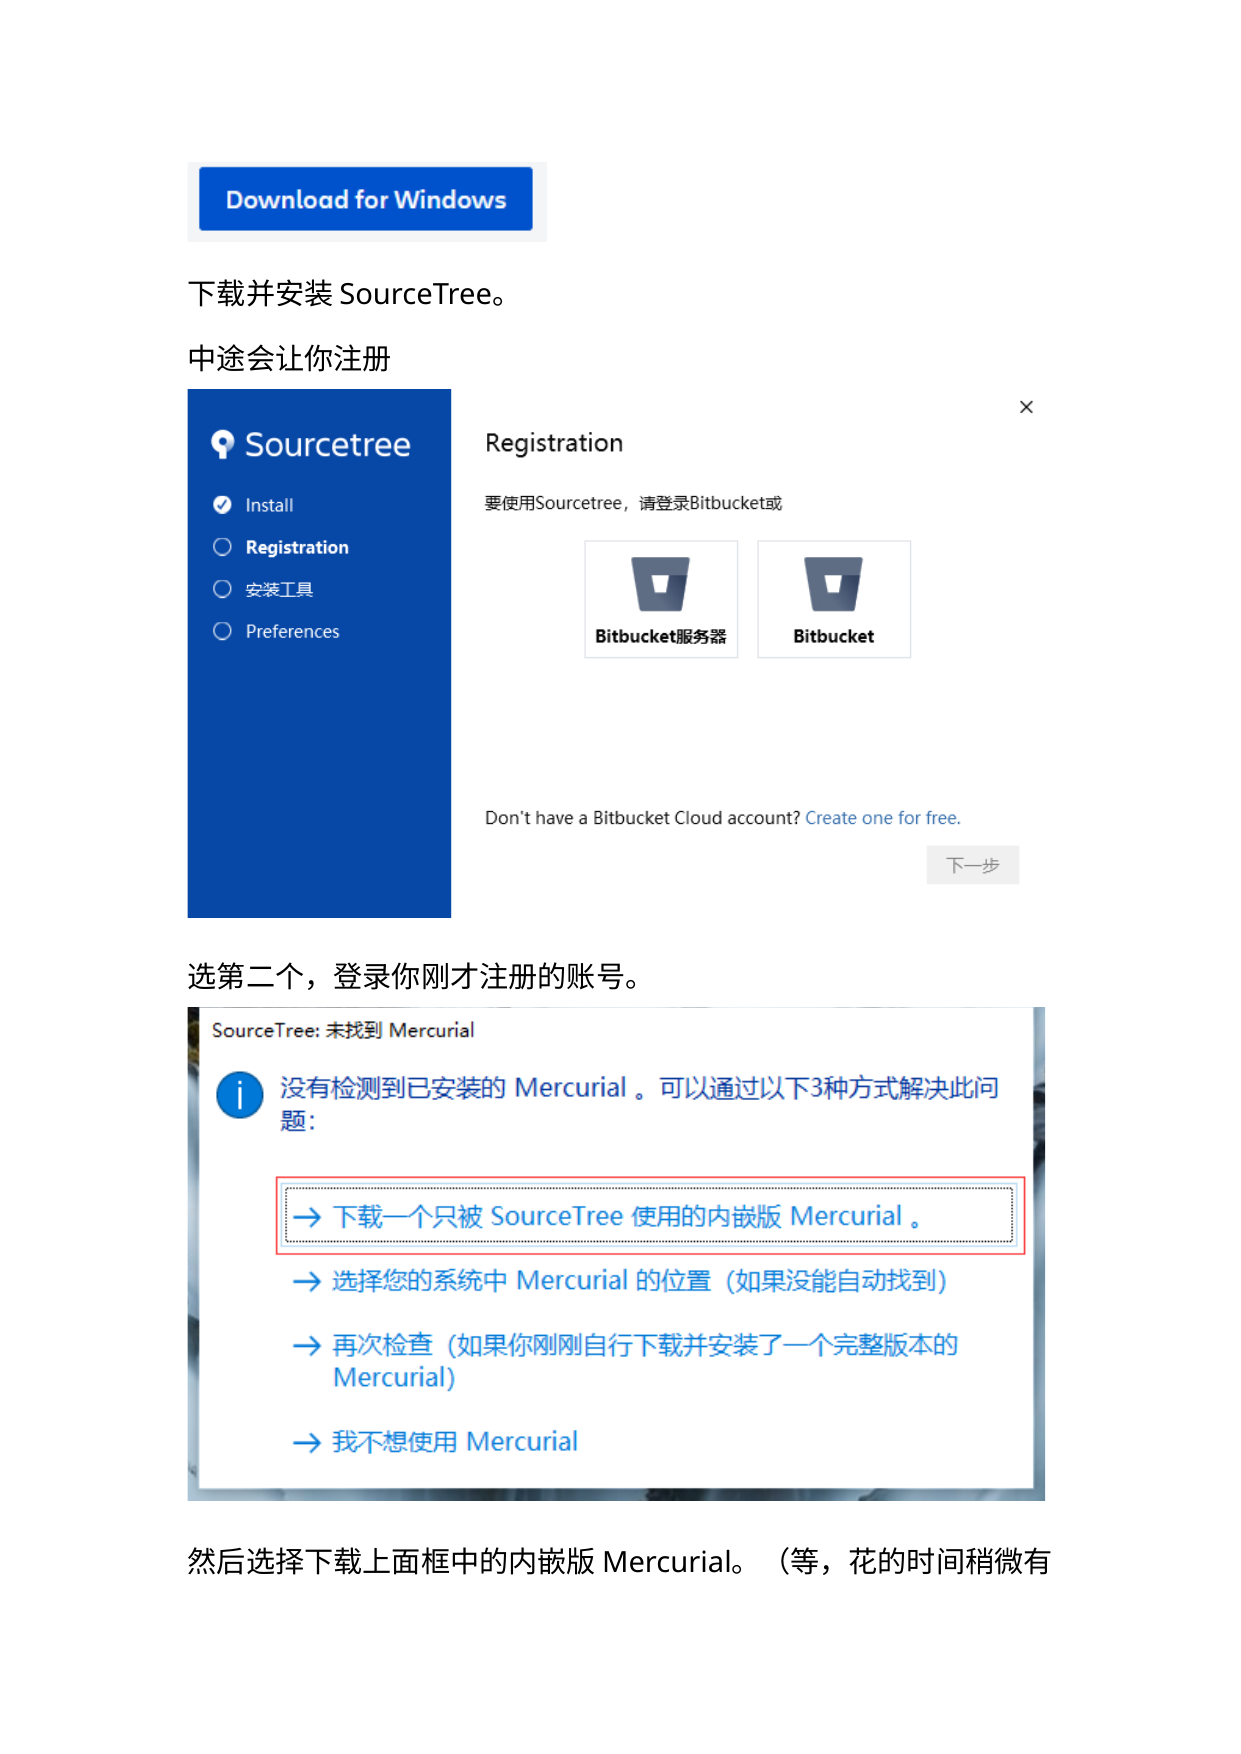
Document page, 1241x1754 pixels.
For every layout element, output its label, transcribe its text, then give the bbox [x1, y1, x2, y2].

picture [187, 1007, 1046, 1501]
text 下载并安装SourceTree。 [187, 259, 1053, 324]
text 中途会让你注册 [187, 324, 1053, 389]
picture [187, 162, 547, 242]
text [187, 1527, 1053, 1592]
picture [187, 389, 1053, 918]
text 选第二个，登录你刚才注册的账号。 [187, 942, 1053, 1007]
